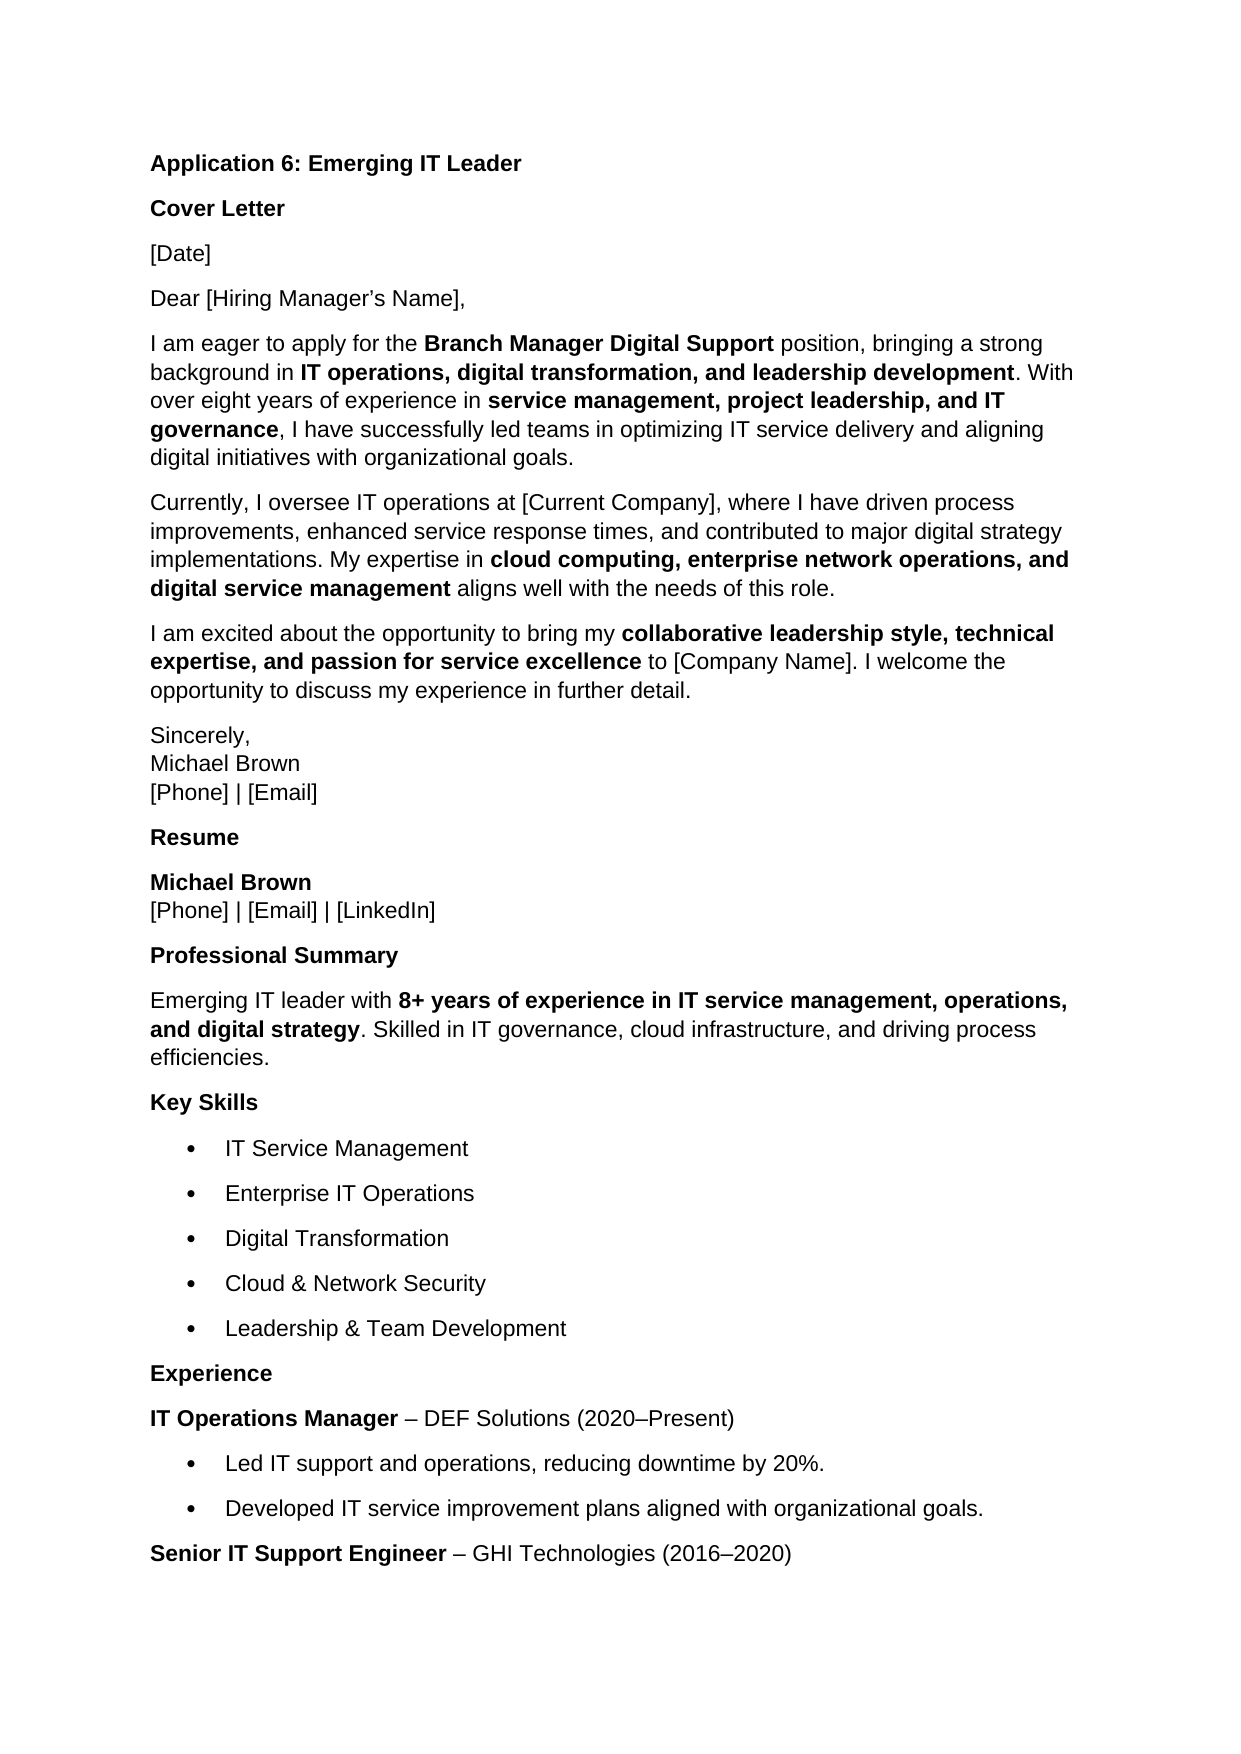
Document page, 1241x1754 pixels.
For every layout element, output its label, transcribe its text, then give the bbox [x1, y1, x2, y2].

text Currently, I oversee IT operations at [Current Company], where I have driven process improvements, enhanced service response times, and contributed to major digital strategy implementations. My expertise in cloud computing, enterprise network operations, and digital service management aligns well with the needs of this role. [150, 489, 1090, 601]
list Led IT support and operations, reducing downtime by 20%. [187, 1450, 1090, 1477]
text Resume [150, 824, 1090, 850]
text I am eager to apply for the Branch Manager Digital Support position, bringing a strong background in IT operations, digital transformation, and leadership development. With over eight years of experience in service management, project leadership, and IT governance, I have successfully led teams in optimizing IT service delivery and aligning digital initiatives with organizational goals. [150, 330, 1090, 471]
text Sincerely, Michael Brown [Phone] | [Email] [150, 722, 1090, 805]
list Leadership & Team Development [187, 1315, 1090, 1341]
text I am excited about the opportunity to bring my collaborative leadership style, technical expertise, and passion for service excellence to [Company Name]. I welcome the opportunity to discuss my experience in further detail. [150, 620, 1090, 703]
text Senior IT Support Engineer – GHI Technologies (2016–2020) [150, 1540, 1090, 1567]
list Digital Transformation [187, 1225, 1090, 1251]
list Developed IT service improvement plans aligned with organizational goals. [187, 1495, 1090, 1522]
text Key Skills [150, 1089, 1090, 1116]
list IT Service Management [187, 1134, 1090, 1161]
text Experience [150, 1360, 1090, 1386]
text Michael Brown [Phone] | [Email] | [LinkedIn] [150, 869, 1090, 923]
text Dear [Hiring Manager’s Name], [150, 285, 1090, 312]
text Emerging IT leader with 8+ years of experience in IT service management, operations, and digital strategy. Skilled in IT governance, cloud infrastructure, and driving process efficiencies. [150, 987, 1090, 1071]
text IT Operations Manager – DEF Solutions (2020–Present) [150, 1405, 1090, 1431]
text Cover Letter [150, 195, 1090, 221]
list Enterprise IT Operations [187, 1179, 1090, 1206]
list Cloud & Network Security [187, 1270, 1090, 1296]
text Application 6: Emerging IT Leader [150, 150, 1090, 176]
text Professional Summary [150, 942, 1090, 969]
text [Date] [150, 240, 1090, 267]
